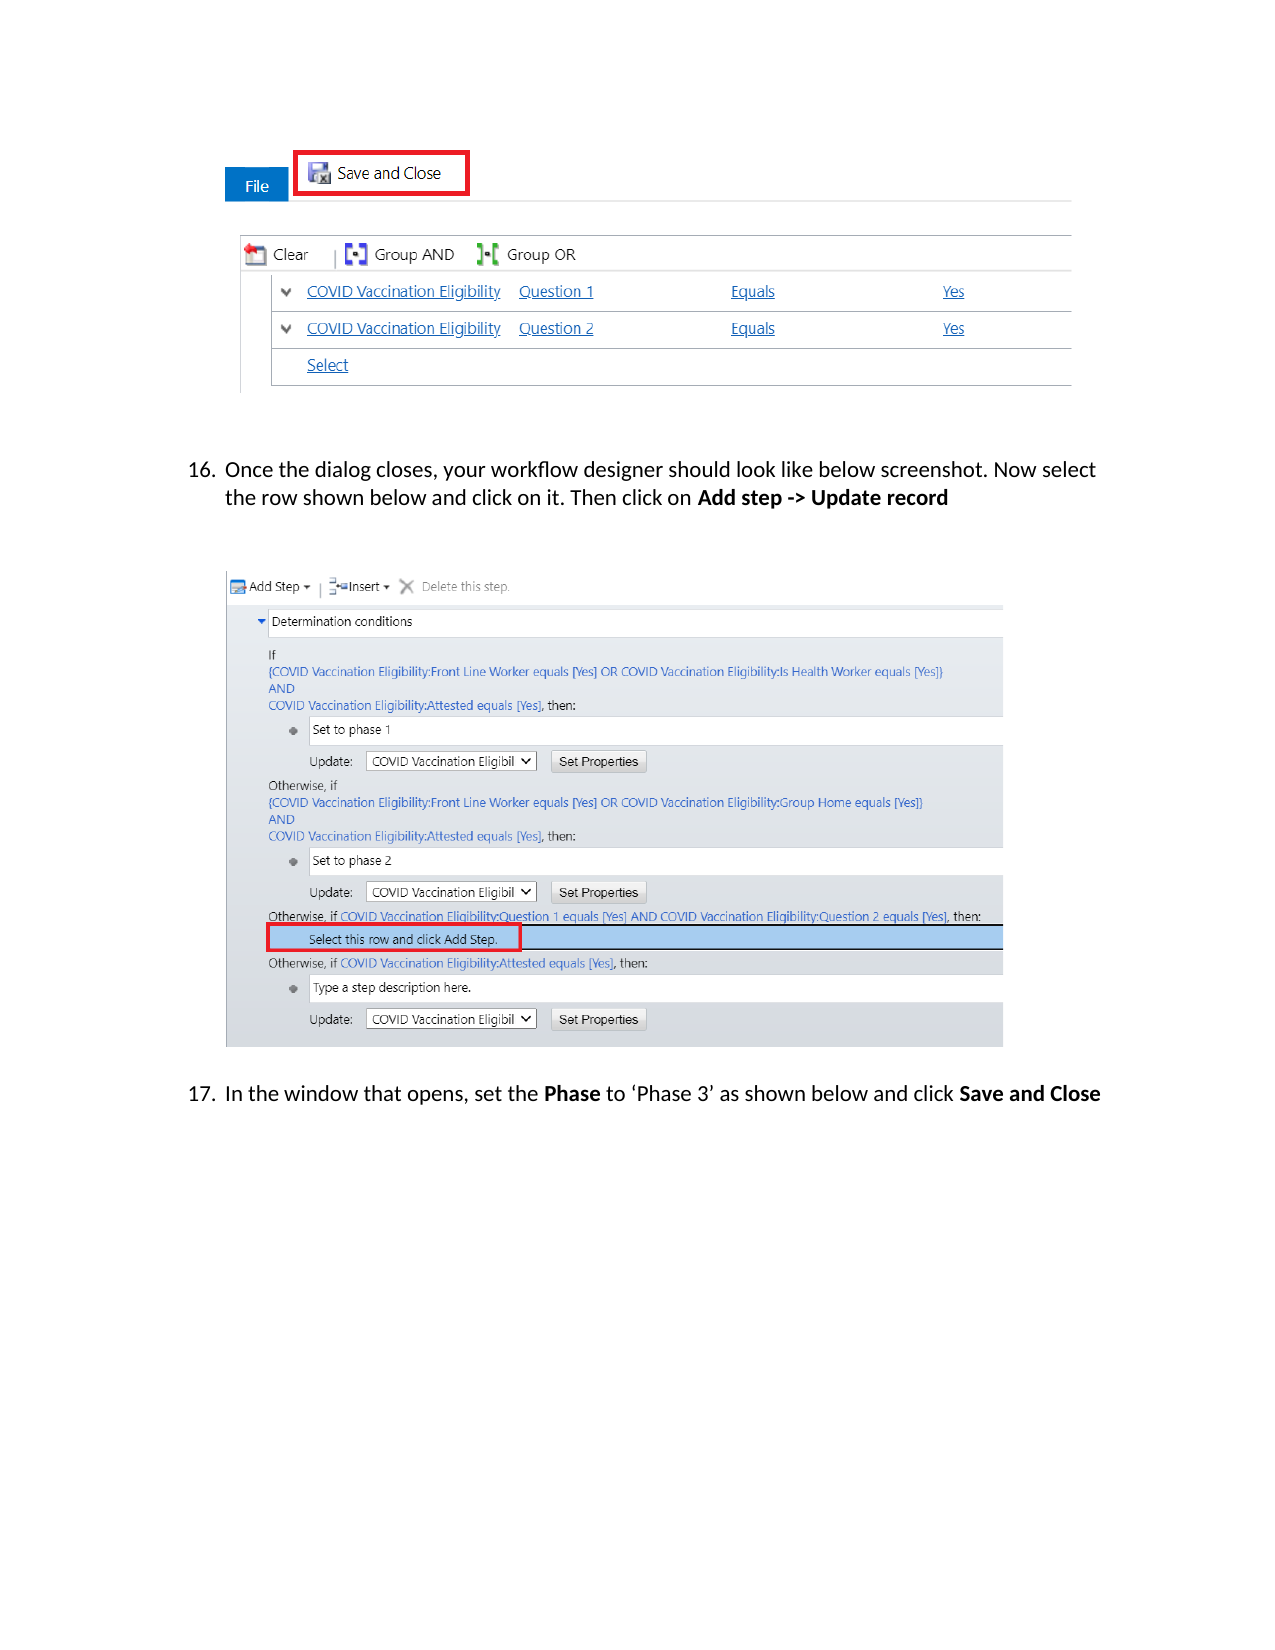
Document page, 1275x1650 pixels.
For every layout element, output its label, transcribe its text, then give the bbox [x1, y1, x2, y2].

list Once the dialog closes, your workflow designer should look like below screenshot. Now select the row shown below and click on it. Then click on Add step -> Update record [187, 455, 1125, 511]
picture [225, 150, 1072, 393]
list In the window that opens, set the Phase to ‘Phase 3’ as shown below and click Save and Close [187, 1079, 1125, 1107]
picture [225, 571, 1004, 1047]
